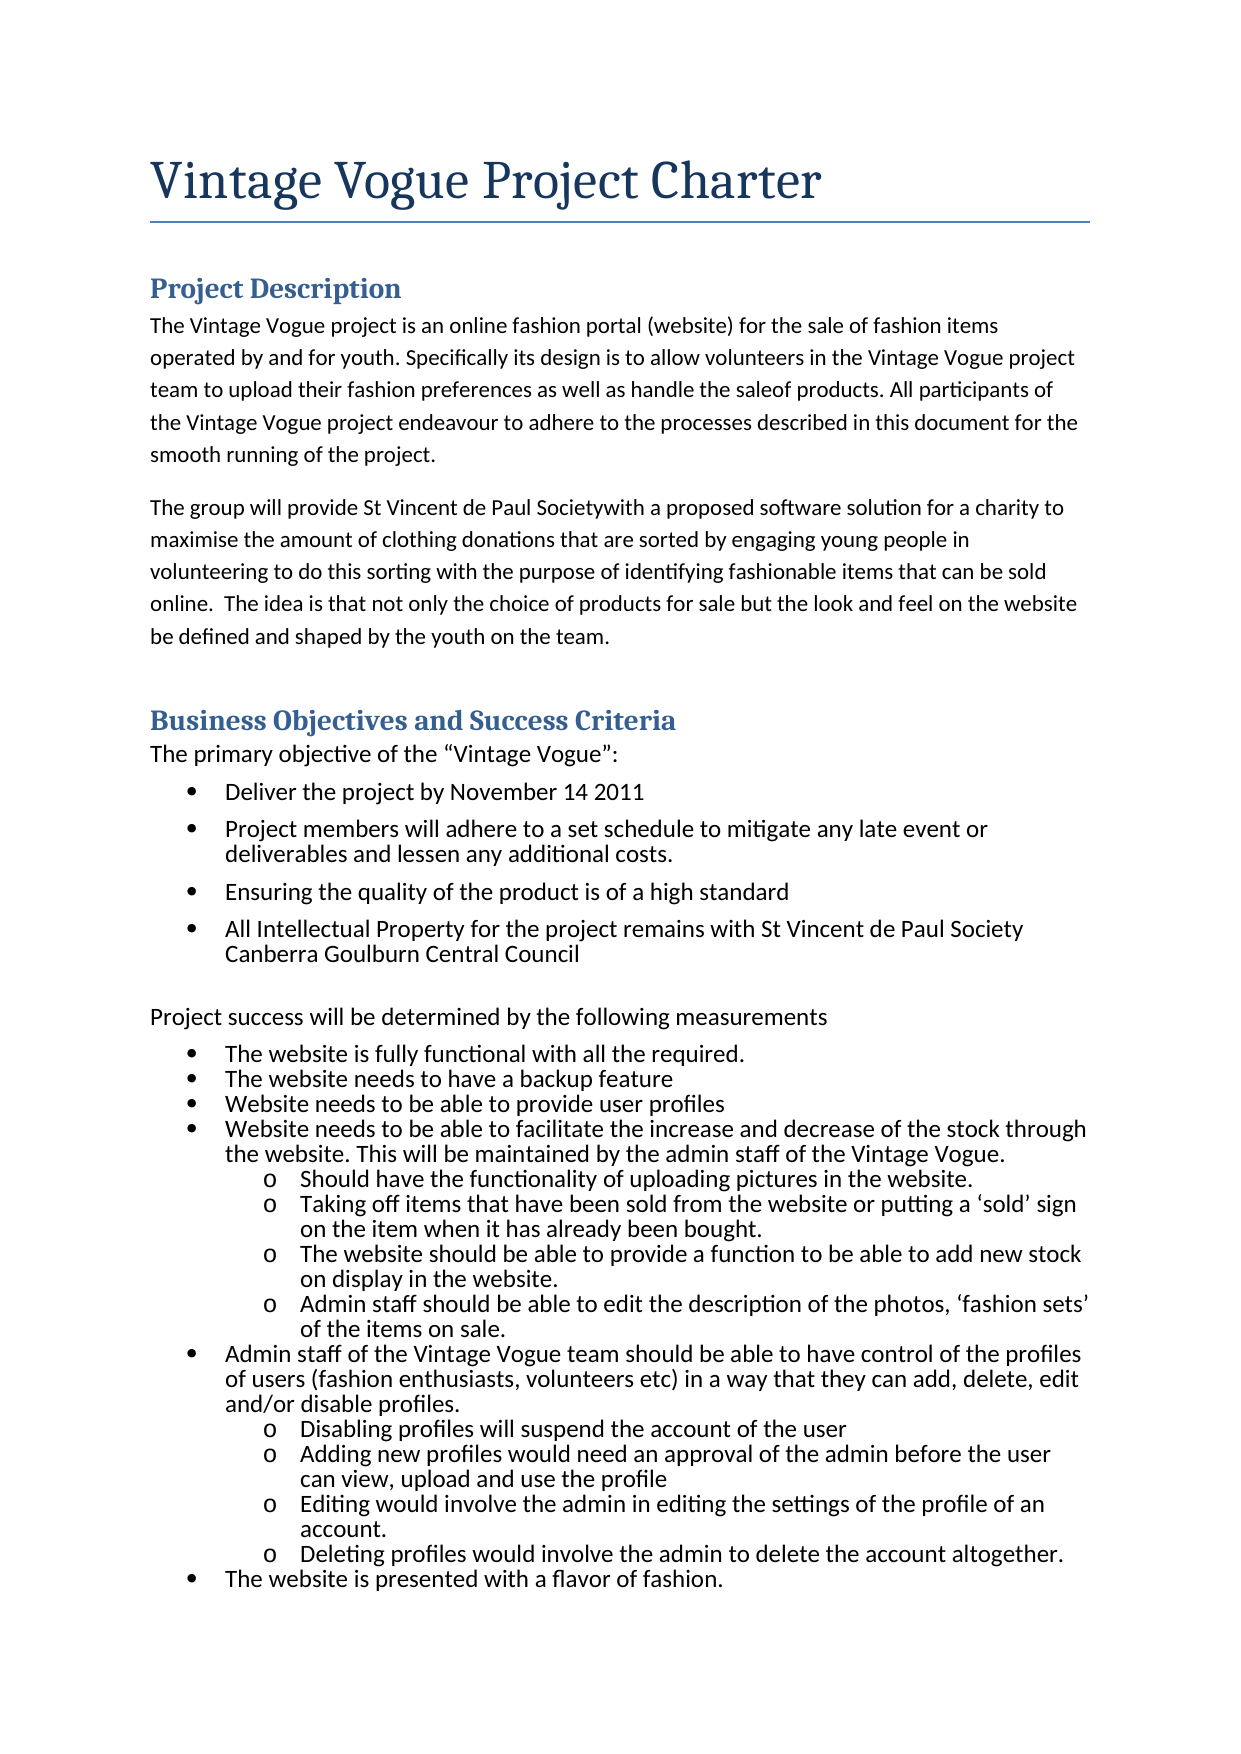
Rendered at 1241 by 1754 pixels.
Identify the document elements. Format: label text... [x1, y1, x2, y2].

list The website is fully functional with all the required. [187, 1042, 1090, 1067]
subtitle Project Description [150, 273, 1090, 306]
list Ensuring the quality of the product is of a high standard [187, 880, 1090, 905]
text Project success will be determined by the following measurements [150, 1005, 1090, 1030]
text The group will provide St Vincent de Paul Societywith a proposed software solution for a charity to maximise the amount of clothing donations that are sorted by engaging young people in volunteering to do this sorting with the purpose of identifying fashionable items that can be sold online. The idea is that not only the choice of products for sale but the look and feel on the website be defined and shaped by the youth on the team. [150, 493, 1090, 650]
list Editing would involve the admin in editing the settings of the profile of an account. [262, 1492, 1090, 1542]
list Disabling profiles will suspend the account of the user [262, 1417, 1090, 1442]
list Adding new profiles would need an approval of the admin before the user can view, upload and use the profile [262, 1442, 1090, 1492]
list The website is presented with a flavor of fashion. [187, 1567, 1090, 1592]
text The Vintage Vogue project is an online fashion portal (website) for the sale of fashion items operated by and for youth. Specifically its design is to allow volunteers in the Vintage Vogue project team to upload their fashion preferences as well as handle the saleof products. All participants of the Vintage Vogue project endeavour to adhere to the processes described in this document for the smooth running of the project. [150, 311, 1090, 468]
list Project members will adhere to a set schedule to mitigate any late event or deliverables and lessen any additional costs. [187, 817, 1090, 867]
subtitle Business Objectives and Success Criteria [150, 704, 1090, 737]
list The website should be able to provide a function to be able to add new stock on display in the website. [262, 1242, 1090, 1292]
list Admin staff should be able to edit the description of the photos, ‘fashion sets’ of the items on sale. [262, 1292, 1090, 1342]
list Should have the functionality of uploading pictures in the website. [262, 1167, 1090, 1192]
text The primary objective of the “Vintage Vogue”: [150, 742, 1090, 767]
list Taking off items that have been sold from the website or putting a ‘sold’ sign on the item when it has already been bought. [262, 1192, 1090, 1242]
title Vintage Vogue Project Charter [150, 150, 1090, 221]
list Deliver the project by November 14 2011 [187, 780, 1090, 805]
list Website needs to be able to provide user profiles [187, 1092, 1090, 1117]
list The website needs to have a backup feature [187, 1067, 1090, 1092]
list All Intellectual Property for the project remains with St Vincent de Paul Society Canberra Goulburn Central Council [187, 917, 1090, 992]
list Website needs to be able to facilitate the increase and decrease of the stock through the website. This will be maintained by the admin staff of the Vintage Vogue. [187, 1117, 1090, 1167]
list Admin staff of the Vintage Vogue team should be able to have control of the profiles of users (fashion enthusiasts, volunteers etc) in a way that they can add, delete, edit and/or disable profiles. [187, 1342, 1090, 1417]
list Deleting profiles would involve the admin to delete the account altogether. [262, 1542, 1090, 1567]
